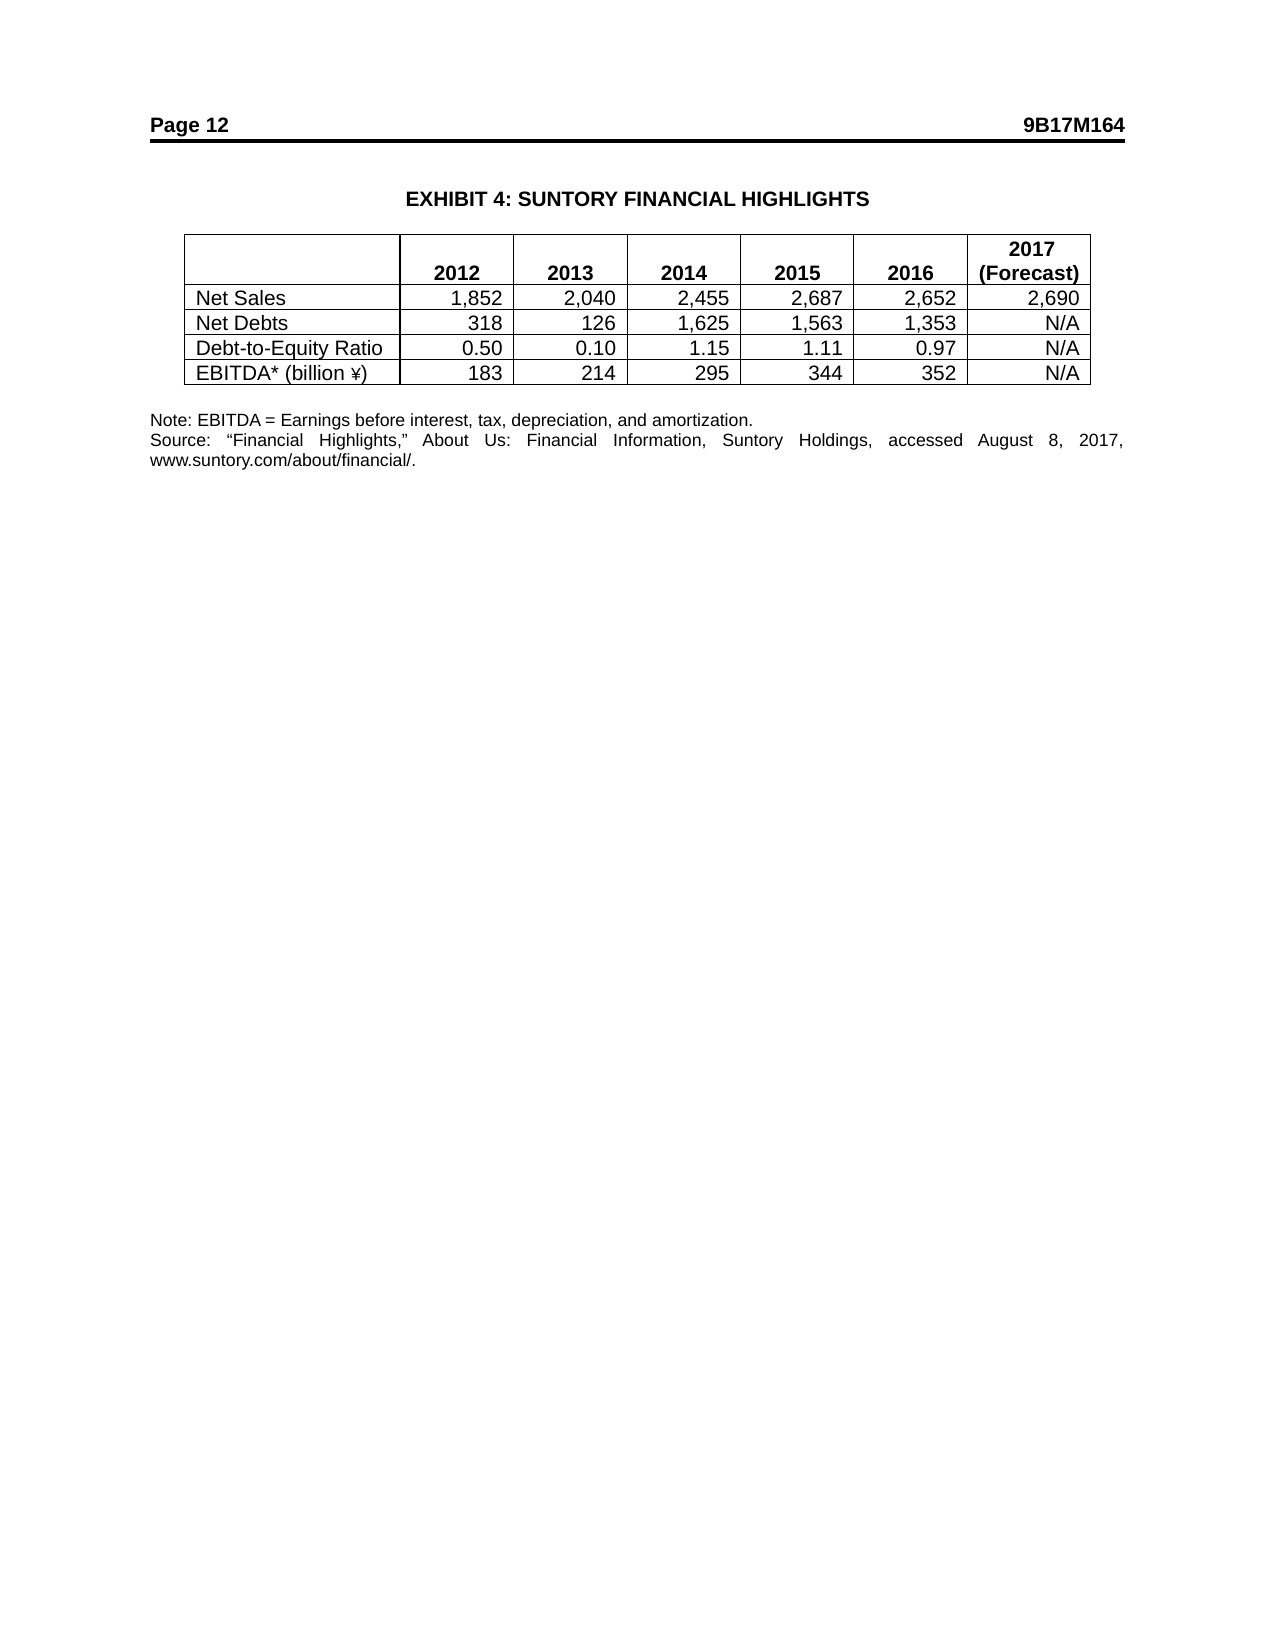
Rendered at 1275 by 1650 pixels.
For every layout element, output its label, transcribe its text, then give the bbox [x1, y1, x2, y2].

table_cell Net Debts [185, 310, 399, 334]
table_header [185, 235, 399, 284]
table_cell 2,687 [741, 285, 853, 309]
table_cell 1,563 [741, 310, 853, 334]
table_cell 1,625 [628, 310, 740, 334]
table_cell 126 [514, 310, 627, 334]
table_cell 2,690 [968, 285, 1090, 309]
table_header 2015 [741, 235, 853, 284]
table_cell 352 [854, 360, 967, 384]
table_cell EBITDA* (billion ¥) [185, 360, 399, 384]
table_cell 0.10 [514, 335, 627, 359]
table_cell 295 [628, 360, 740, 384]
table_cell 2,652 [854, 285, 967, 309]
table_cell 2,040 [514, 285, 627, 309]
table_cell 344 [741, 360, 853, 384]
table_cell 1,852 [401, 285, 513, 309]
table_cell 2,455 [628, 285, 740, 309]
table_cell 0.97 [854, 335, 967, 359]
table_cell 1.11 [741, 335, 853, 359]
table_cell N/A [968, 310, 1090, 334]
text Note: EBITDA = Earnings before interest, tax, depreciation, and amortization. [150, 409, 1125, 430]
table_header 2013 [514, 235, 627, 284]
table_header 2014 [628, 235, 740, 284]
table_cell 214 [514, 360, 627, 384]
table_cell 183 [401, 360, 513, 384]
table_cell 318 [401, 310, 513, 334]
table_cell N/A [968, 335, 1090, 359]
table_cell N/A [968, 360, 1090, 384]
table_cell 1,353 [854, 310, 967, 334]
text Exhibit 4: SUNTORY FINANCIAL HIGHLIGHTS [150, 186, 1125, 210]
table_cell 1.15 [628, 335, 740, 359]
table_cell Debt-to-Equity Ratio [185, 335, 399, 359]
table_cell 0.50 [401, 335, 513, 359]
text Source: “Financial Highlights,” About Us: Financial Information, Suntory Holdings, accessed August 8, 2017, www.suntory.com/about/financial/. [150, 430, 1125, 471]
table_header 2012 [401, 235, 513, 284]
table_cell Net Sales [185, 285, 399, 309]
table_header 2016 [854, 235, 967, 284]
table_header 2017 (Forecast) [968, 235, 1090, 284]
